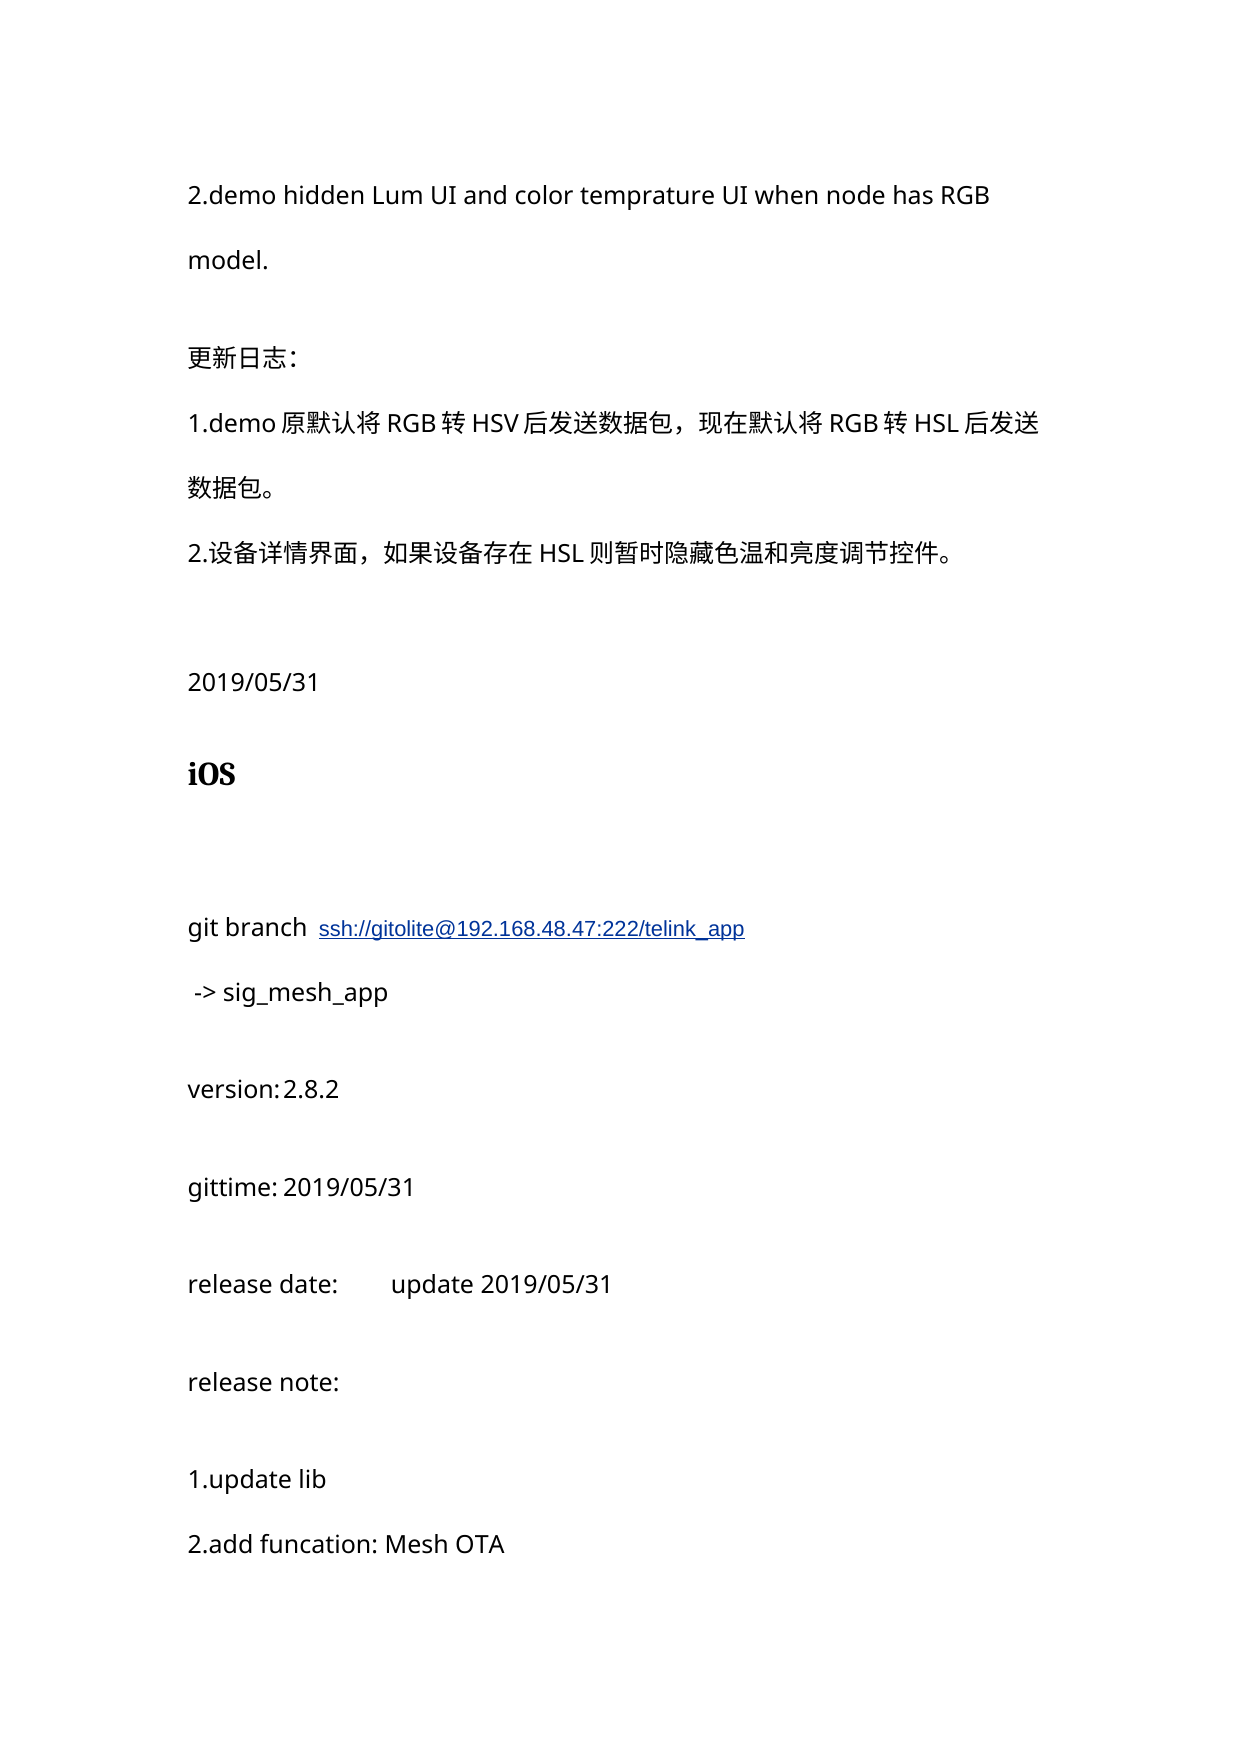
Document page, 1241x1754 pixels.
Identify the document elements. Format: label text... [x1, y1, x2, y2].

text 2.demo hidden Lum UI and color temprature UI when node has RGB model. [187, 162, 1053, 292]
text release date: update 2019/05/31 [187, 1252, 1053, 1317]
text git branch ssh://gitolite@192.168.48.47:222/telink_app [187, 894, 1053, 959]
text 更新日志： [187, 324, 1053, 389]
text gittime: 2019/05/31 [187, 1154, 1053, 1219]
text 2019/05/31 [187, 649, 1053, 714]
text -> sig_mesh_app [187, 959, 1053, 1024]
text 2.设备详情界面，如果设备存在HSL则暂时隐藏色温和亮度调节控件。 [187, 519, 1053, 584]
text 1.demo原默认将RGB转HSV后发送数据包，现在默认将RGB转HSL后发送数据包。 [187, 389, 1053, 519]
text 1.update lib [187, 1447, 1053, 1512]
text 2.add funcation: Mesh OTA [187, 1512, 1053, 1577]
text release note: [187, 1349, 1053, 1414]
subtitle iOS [187, 742, 1053, 807]
text version: 2.8.2 [187, 1057, 1053, 1122]
